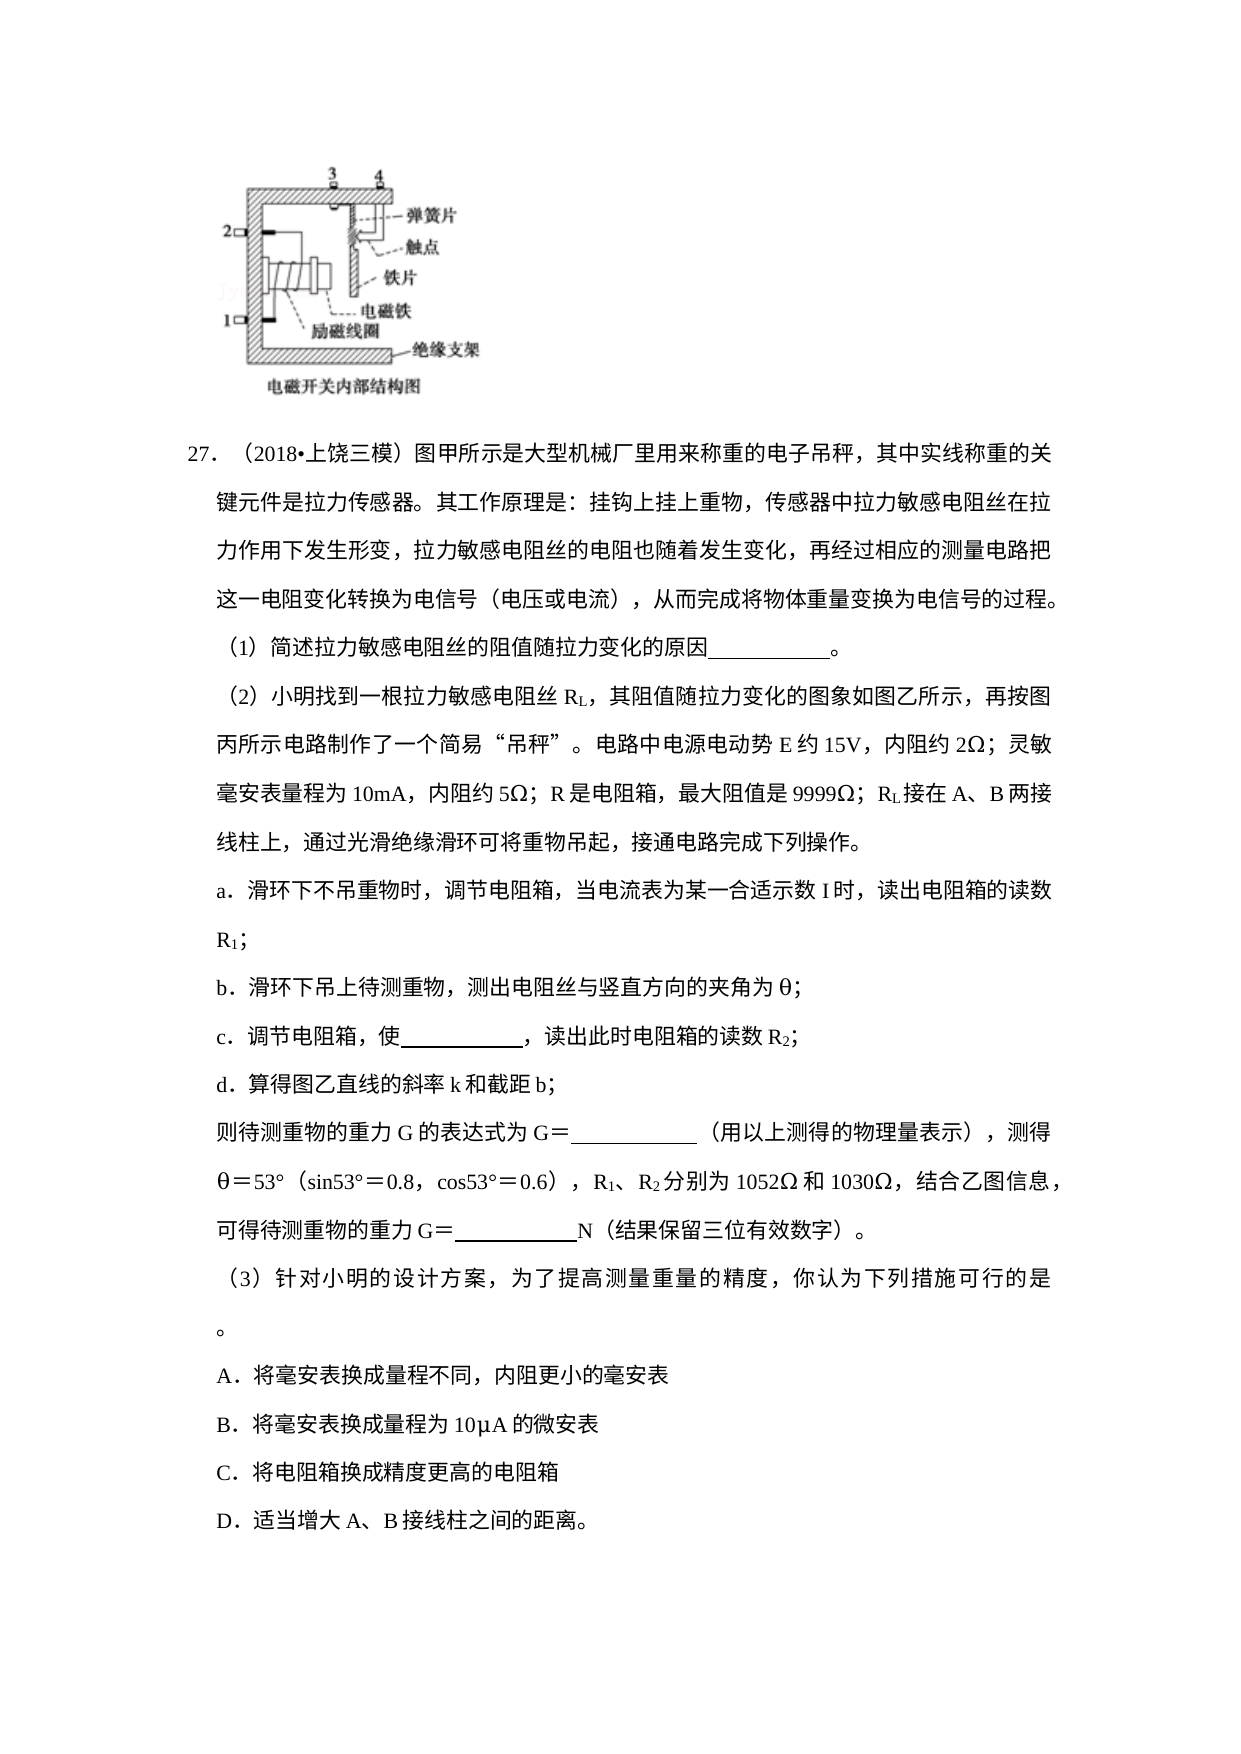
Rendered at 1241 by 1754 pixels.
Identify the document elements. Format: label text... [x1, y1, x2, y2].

picture [216, 162, 485, 400]
text a．滑环下不吊重物时，调节电阻箱，当电流表为某一合适示数I时，读出电阻箱的读数R1； [216, 873, 1053, 954]
text D．适当增大A、B接线柱之间的距离。 [216, 1503, 1053, 1535]
text B．将毫安表换成量程为10μA的微安表 [216, 1406, 1053, 1439]
text c．调节电阻箱，使 ，读出此时电阻箱的读数R2； [216, 1018, 1053, 1051]
text （1）简述拉力敏感电阻丝的阻值随拉力变化的原因 。 [216, 630, 1053, 662]
text A．将毫安表换成量程不同，内阻更小的毫安表 [216, 1358, 1053, 1390]
text b．滑环下吊上待测重物，测出电阻丝与竖直方向的夹角为θ； [216, 970, 1053, 1002]
text （3）针对小明的设计方案，为了提高测量重量的精度，你认为下列措施可行的是 。 [216, 1261, 1053, 1342]
text C．将电阻箱换成精度更高的电阻箱 [216, 1454, 1053, 1487]
text 27．（2018•上饶三模）图甲所示是大型机械厂里用来称重的电子吊秤，其中实线称重的关键元件是拉力传感器。其工作原理是：挂钩上挂上重物，传感器中拉力敏感电阻丝在拉力作用下发生形变，拉力敏感电阻丝的电阻也随着发生变化，再经过相应的测量电路把这一电阻变化转换为电信号（电压或电流），从而完成将物体重量变换为电信号的过程。 [187, 435, 1053, 614]
text d．算得图乙直线的斜率k和截距b； [216, 1067, 1053, 1099]
text 则待测重物的重力G的表达式为G＝ （用以上测得的物理量表示），测得θ＝53°（sin53°＝0.8，cos53°＝0.6），R1、R2分别为1052Ω和1030Ω，结合乙图信息，可得待测重物的重力G＝ N（结果保留三位有效数字）。 [216, 1115, 1053, 1245]
text （2）小明找到一根拉力敏感电阻丝RL，其阻值随拉力变化的图象如图乙所示，再按图丙所示电路制作了一个简易“吊秤”。电路中电源电动势E约15V，内阻约2Ω；灵敏毫安表量程为10mA，内阻约5Ω；R是电阻箱，最大阻值是9999Ω；RL接在A、B两接线柱上，通过光滑绝缘滑环可将重物吊起，接通电路完成下列操作。 [216, 678, 1053, 857]
